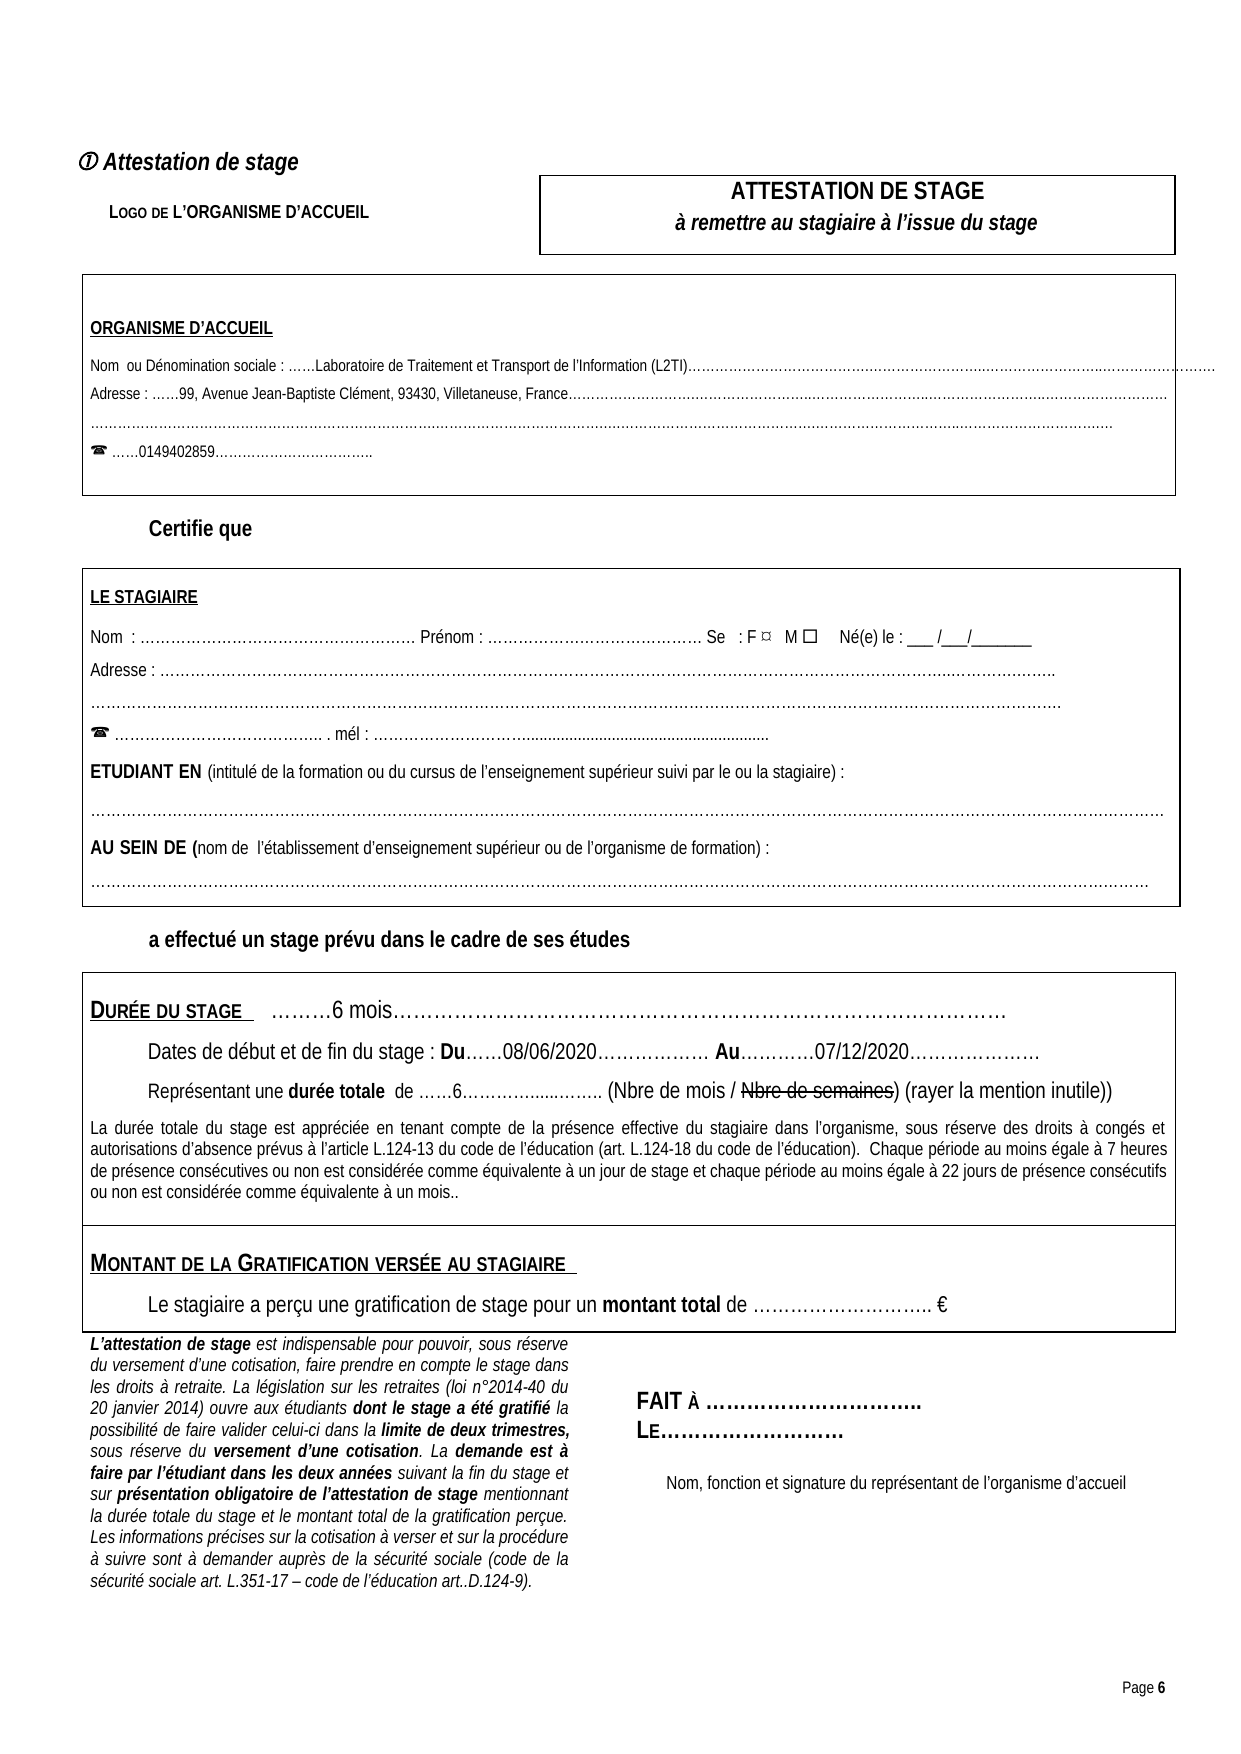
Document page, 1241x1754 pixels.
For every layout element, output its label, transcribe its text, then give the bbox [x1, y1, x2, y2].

table_cell L’attestation de stage est indispensable pour pouvoir, sous réserve du versement d’une cotisation, faire prendre en compte le stage dans les droits à retraite. La législation sur les retraites (loi n°2014-40 du 20 janvier 2014) ouvre aux étudiants dont le stage a été gratifié la possibilité de faire valider celui-ci dans la limite de deux trimestres, sous réserve du versement d’une cotisation. La demande est à faire par l’étudiant dans les deux années suivant la fin du stage et sur présentation obligatoire de l’attestation de stage mentionnant la durée totale du stage et le montant total de la gratification perçue. Les informations précises sur la cotisation à verser et sur la procédure à suivre sont à demander auprès de la sécurité sociale (code de la sécurité sociale art. L.351-17 – code de l’éducation art..D.124-9). [83, 1333, 629, 1591]
text Certifie que [75, 515, 1165, 541]
table_header Logo de L’ORGANISME D’ACCUEIL [75, 175, 539, 254]
table_header LE STAGIAIRE Nom : ……………………………………………… Prénom : …………………………………… Se : F M Né(e) le : ___ /___/_______ Adresse : ………………………………………………………………………………………………………………………………………..………….…….. ………………………………………………………………………………………………………………………………………………………………………. ………………………………….. . mél : …………………………......................................................... etudiant en (intitulé de la formation ou du cursus de l’enseignement supérieur suivi par le ou la stagiaire) : ………………………………………………………………………………………………………………………………………………………………………………………… au sein de (nom de l’établissement d’enseignement supérieur ou de l’organisme de formation) : ……………………………………………………………………………………………………………………………………………………………………………………… [83, 569, 1179, 906]
table_header ATTESTATION DE STAGE à remettre au stagiaire à l’issue du stage [541, 176, 1174, 254]
table_cell FAIT à ………………………….. Le……………………… Nom, fonction et signature du représentant de l’organisme d’accueil [629, 1333, 1176, 1591]
text a effectué un stage prévu dans le cadre de ses études [75, 926, 1165, 952]
table_header Durée du stage ………6 mois……………………………………………………………………………… Dates de début et de fin du stage : Du……08/06/2020……………… Au…………07/12/2020………………… Représentant une durée totale de ……6…………......…….. (Nbre de mois / Nbre de semaines) (rayer la mention inutile)) La durée totale du stage est appréciée en tenant compte de la présence effective du stagiaire dans l’organisme, sous réserve des droits à congés et autorisations d’absence prévus à l’article L.124-13 du code de l’éducation (art. L.124-18 du code de l’éducation). Chaque période au moins égale à 7 heures de présence consécutives ou non est considérée comme équivalente à un jour de stage et chaque période au moins égale à 22 jours de présence consécutifs ou non est considérée comme équivalente à un mois.. [83, 973, 1175, 1225]
table_cell Montant de la Gratification versée au stagiaire Le stagiaire a perçu une gratification de stage pour un montant total de ……………………….. € [83, 1226, 1175, 1331]
table_header ORGANISME D’ACCUEIL Nom ou Dénomination sociale : ……Laboratoire de Traitement et Transport de l’Information (L2TI)………………………………….……………………..……………………..……………………. Adresse : ……99, Avenue Jean-Baptiste Clément, 93430, Villetaneuse, France……………………….……………………..……………………..……………………..……………………… ………………………………………………………………….……………………………….….…………………………………….…………………………..………………………….… ……0149402859…………………………….. [83, 275, 1175, 495]
text Attestation de stage [75, 146, 1165, 175]
